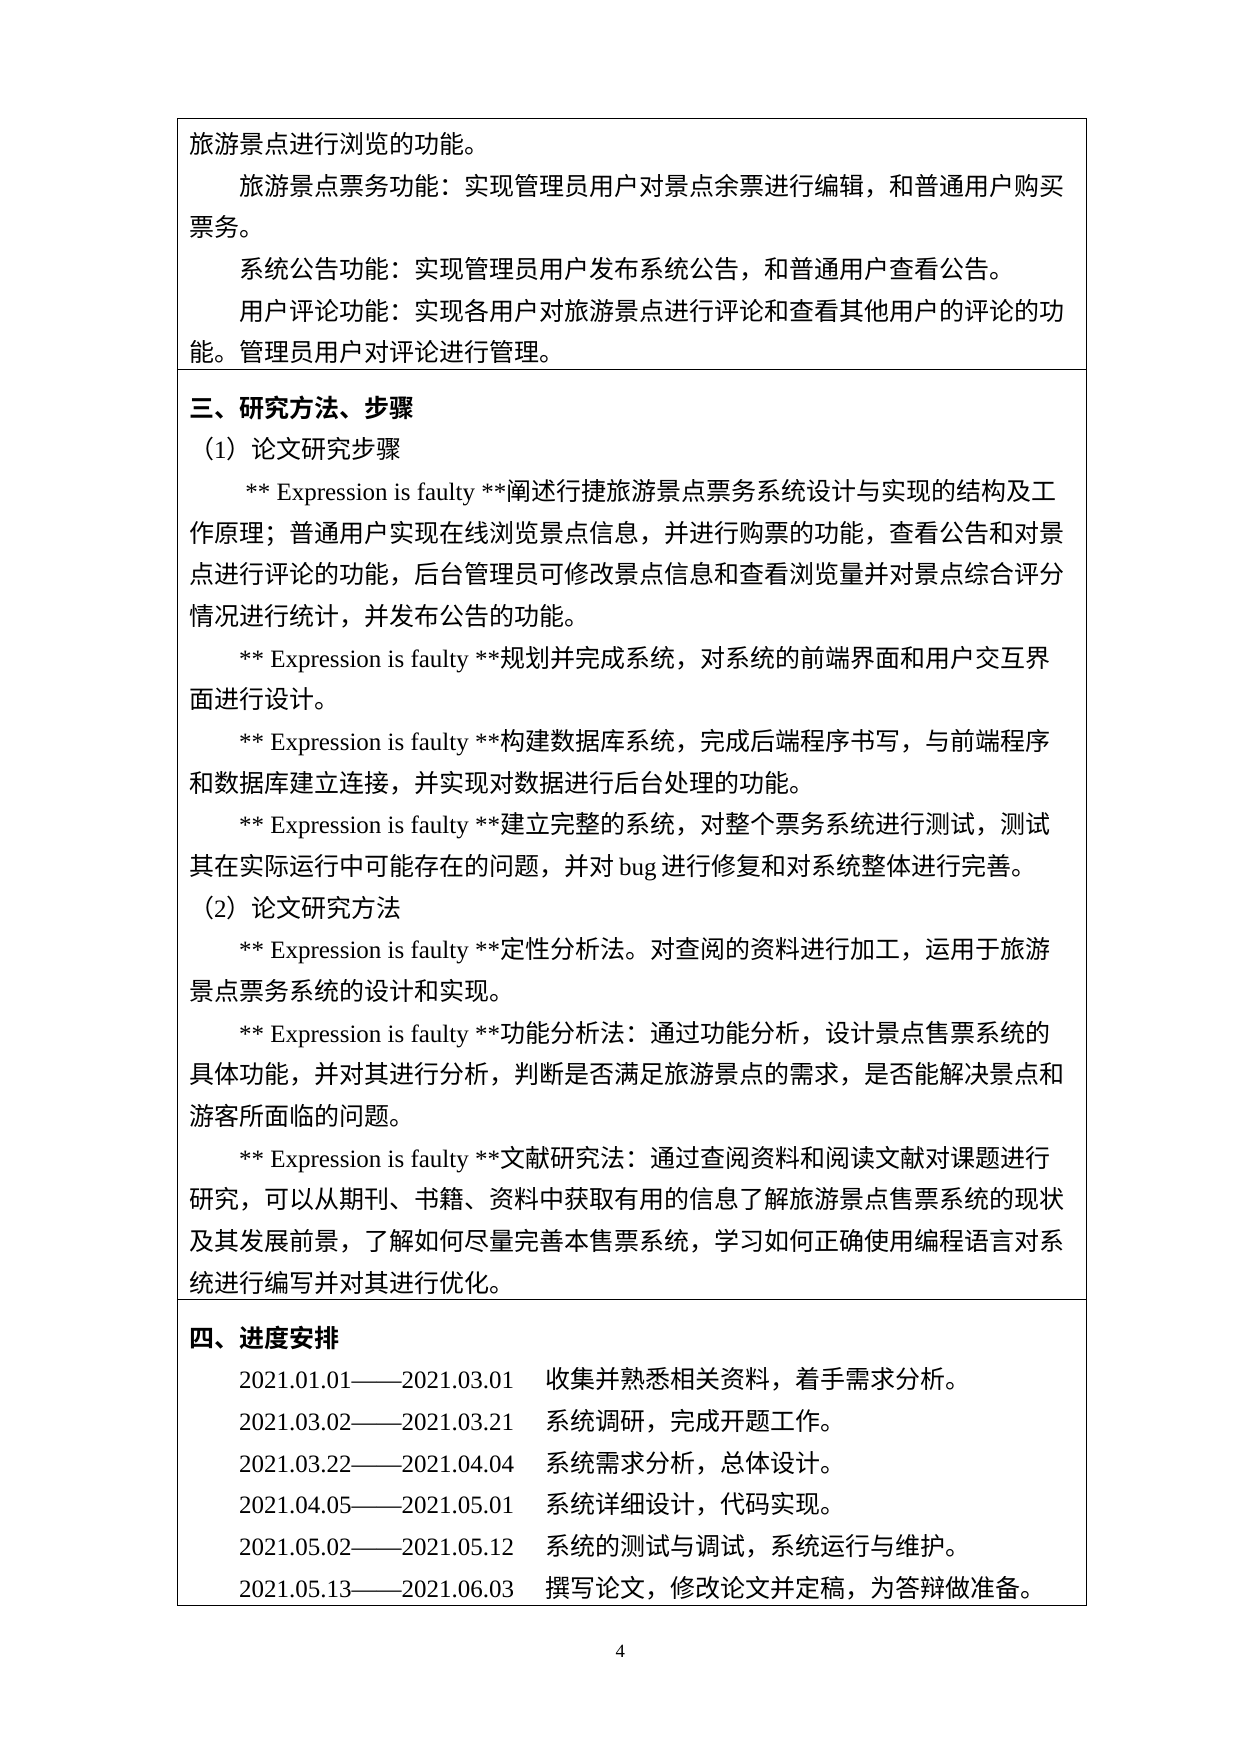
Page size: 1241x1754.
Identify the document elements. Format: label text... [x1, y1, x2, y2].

table_cell 四、进度安排 2021.01.01――2021.03.01 收集并熟悉相关资料，着手需求分析。 2021.03.02――2021.03.21 系统调研，完成开题工作。 2021.03.22――2021.04.04 系统需求分析，总体设计。 2021.04.05――2021.05.01 系统详细设计，代码实现。 2021.05.02――2021.05.12 系统的测试与调试，系统运行与维护。 2021.05.13――2021.06.03 撰写论文，修改论文并定稿，为答辩做准备。 [178, 1300, 1086, 1604]
table_cell 三、研究方法、步骤 （1）论文研究步骤 ①阐述行捷旅游景点票务系统设计与实现的结构及工作原理；普通用户实现在线浏览景点信息，并进行购票的功能，查看公告和对景点进行评论的功能，后台管理员可修改景点信息和查看浏览量并对景点综合评分情况进行统计，并发布公告的功能。 ②规划并完成系统，对系统的前端界面和用户交互界面进行设计。 ③构建数据库系统，完成后端程序书写，与前端程序和数据库建立连接，并实现对数据进行后台处理的功能。 ④建立完整的系统，对整个票务系统进行测试，测试其在实际运行中可能存在的问题，并对bug进行修复和对系统整体进行完善。 （2）论文研究方法 ①定性分析法。对查阅的资料进行加工，运用于旅游景点票务系统的设计和实现。 ②功能分析法：通过功能分析，设计景点售票系统的具体功能，并对其进行分析，判断是否满足旅游景点的需求，是否能解决景点和游客所面临的问题。 ③文献研究法：通过查阅资料和阅读文献对课题进行研究，可以从期刊、书籍、资料中获取有用的信息了解旅游景点售票系统的现状及其发展前景，了解如何尽量完善本售票系统，学习如何正确使用编程语言对系统进行编写并对其进行优化。 [178, 370, 1086, 1299]
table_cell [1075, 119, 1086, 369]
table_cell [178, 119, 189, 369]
